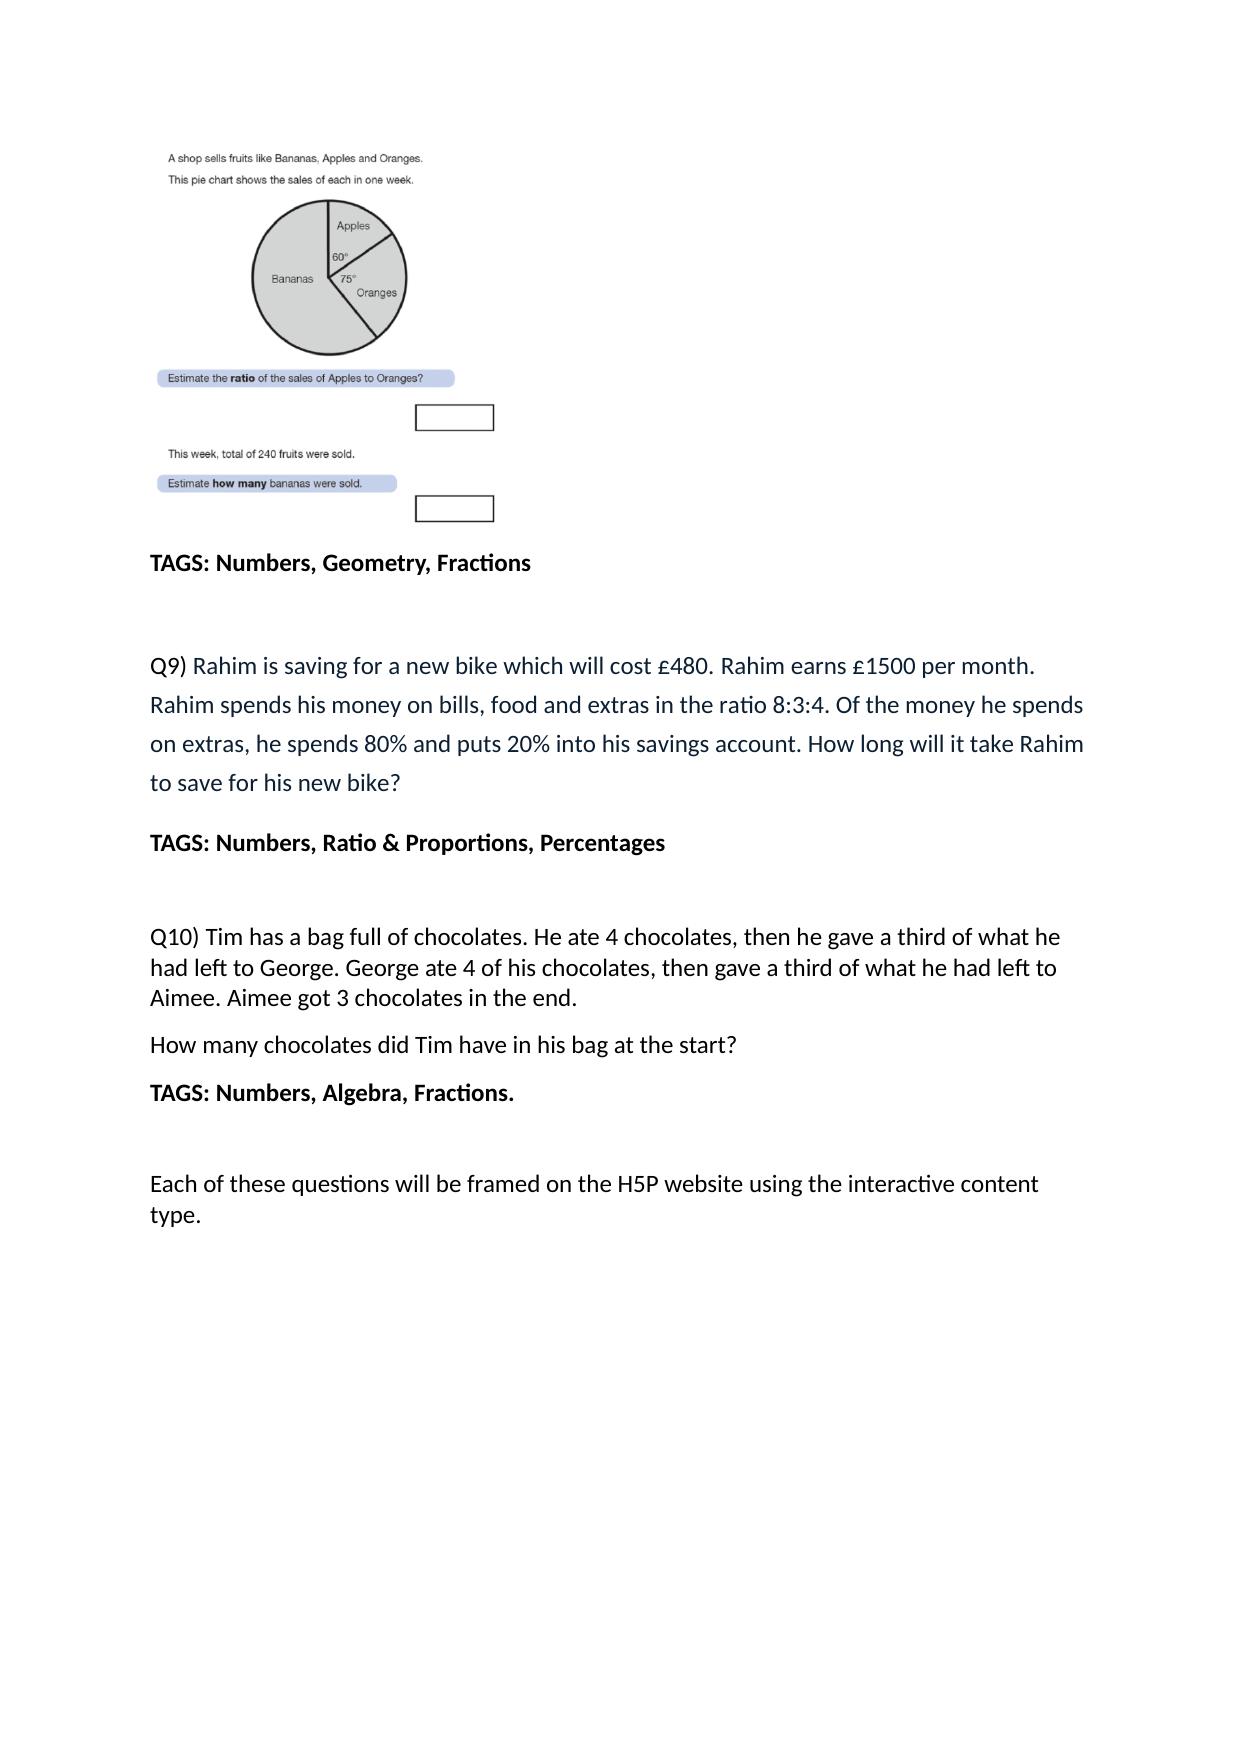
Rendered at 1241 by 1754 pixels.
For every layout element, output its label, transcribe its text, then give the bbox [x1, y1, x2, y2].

text TAGS: Numbers, Ratio & Proportions, Percentages [150, 827, 1090, 857]
text TAGS: Numbers, Algebra, Fractions. [150, 1077, 1090, 1107]
text How many chocolates did Tim have in his bag at the start? [150, 1029, 1090, 1060]
text TAGS: Numbers, Geometry, Fractions [150, 547, 1090, 578]
text Each of these questions will be framed on the H5P website using the interactive content type. [150, 1168, 1090, 1229]
text Q9) Rahim is saving for a new bike which will cost £480. Rahim earns £1500 per month. Rahim spends his money on bills, food and extras in the ratio 8:3:4. Of the money he spends on extras, he spends 80% and puts 20% into his savings account. How long will it take Rahim to save for his new bike? [150, 641, 1090, 798]
text Q10) Tim has a bag full of chocolates. He ate 4 chocolates, then he gave a third of what he had left to George. George ate 4 of his chocolates, then gave a third of what he had left to Aimee. Aimee got 3 chocolates in the end. [150, 921, 1090, 1013]
picture [150, 150, 503, 531]
